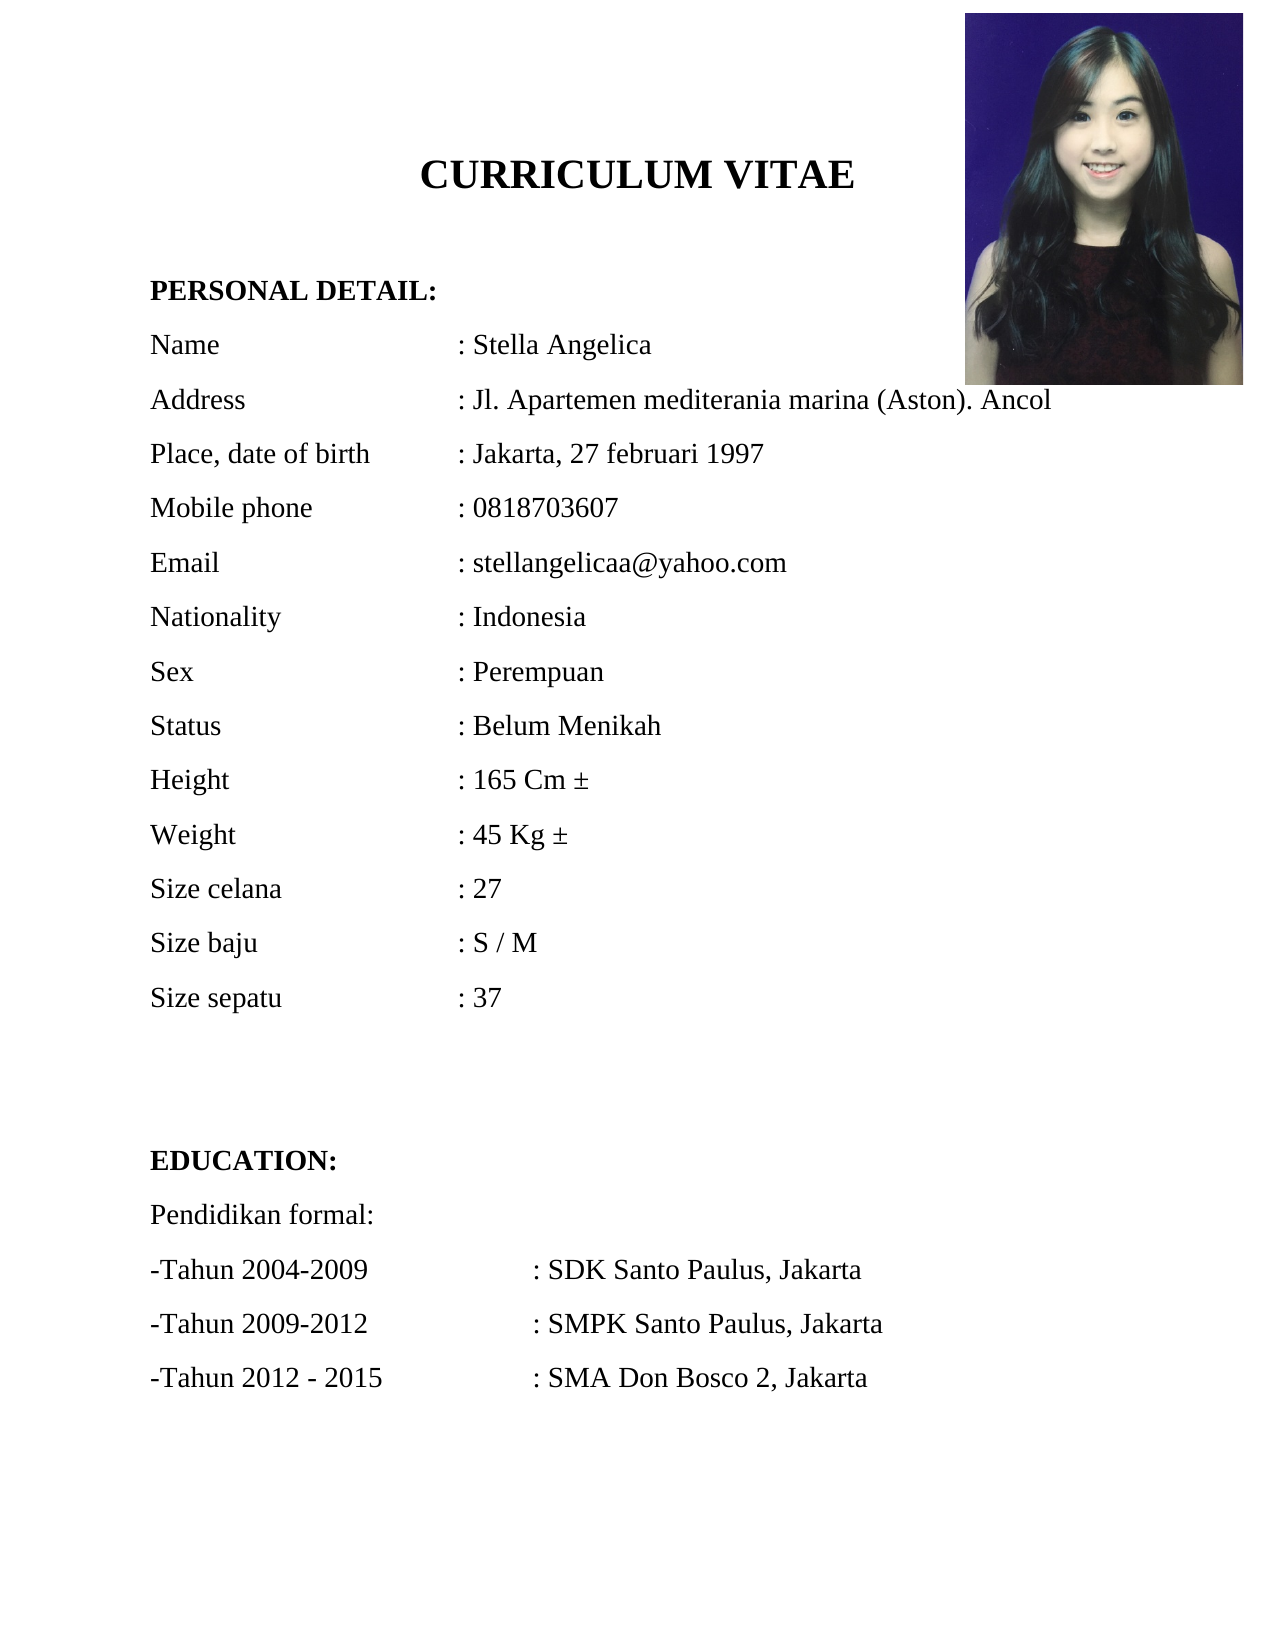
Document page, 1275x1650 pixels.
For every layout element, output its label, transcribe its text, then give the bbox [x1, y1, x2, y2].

text Height : 165 Cm ± [150, 762, 1125, 796]
text Address : Jl. Apartemen mediterania marina (Aston). Ancol [150, 382, 1125, 415]
text Email : stellangelicaa@yahoo.com [150, 545, 1125, 578]
text Pendidikan formal: [150, 1197, 1125, 1231]
text Status : Belum Menikah [150, 708, 1125, 742]
text Nationality : Indonesia [150, 599, 1125, 633]
text PERSONAL DETAIL: [150, 273, 965, 307]
text Place, date of birth : Jakarta, 27 februari 1997 [150, 436, 1125, 470]
text Size celana : 27 [150, 871, 1125, 905]
picture [965, 13, 1244, 385]
text Size baju : S / M [150, 926, 1125, 959]
text CURRICULUM VITAE [150, 150, 965, 198]
text Sex : Perempuan [150, 654, 1125, 687]
text Weight : 45 Kg ± [150, 817, 1125, 850]
text Mobile phone : 0818703607 [150, 491, 1125, 524]
text -Tahun 2004-2009 : SDK Santo Paulus, Jakarta [150, 1252, 1125, 1285]
text EDUCATION: [150, 1143, 1125, 1177]
text -Tahun 2009-2012 : SMPK Santo Paulus, Jakarta [150, 1306, 1125, 1340]
text Size sepatu : 37 [150, 980, 1125, 1013]
text -Tahun 2012 - 2015 : SMA Don Bosco 2, Jakarta [150, 1361, 1125, 1394]
text Name : Stella Angelica [150, 327, 965, 361]
